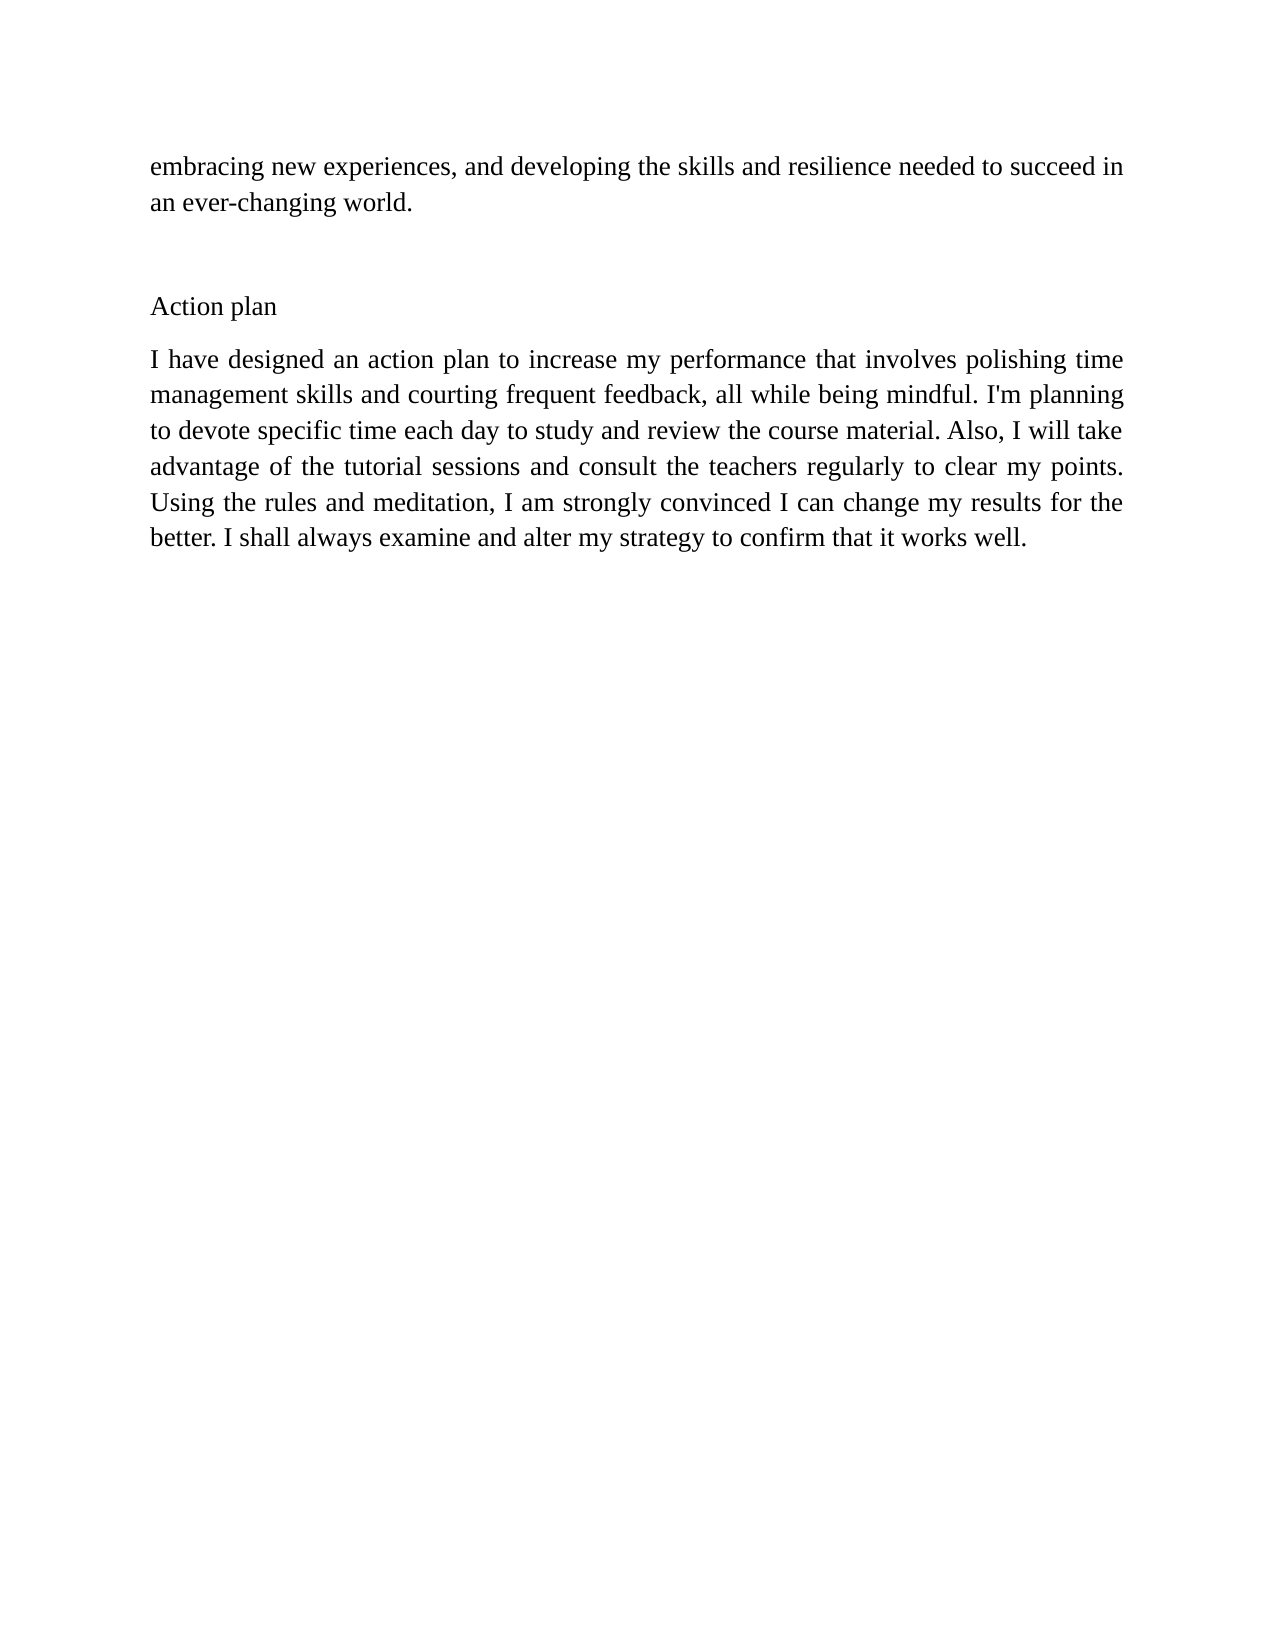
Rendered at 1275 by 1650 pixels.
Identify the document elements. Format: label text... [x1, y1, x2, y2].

text I have designed an action plan to increase my performance that involves polishing time management skills and courting frequent feedback, all while being mindful. I'm planning to devote specific time each day to study and review the course material. Also, I will take advantage of the tutorial sessions and consult the teachers regularly to clear my points. Using the rules and meditation, I am strongly convinced I can change my results for the better. I shall always examine and alter my strategy to confirm that it works well. [150, 343, 1125, 553]
text Action plan [150, 291, 1125, 322]
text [150, 150, 1125, 217]
